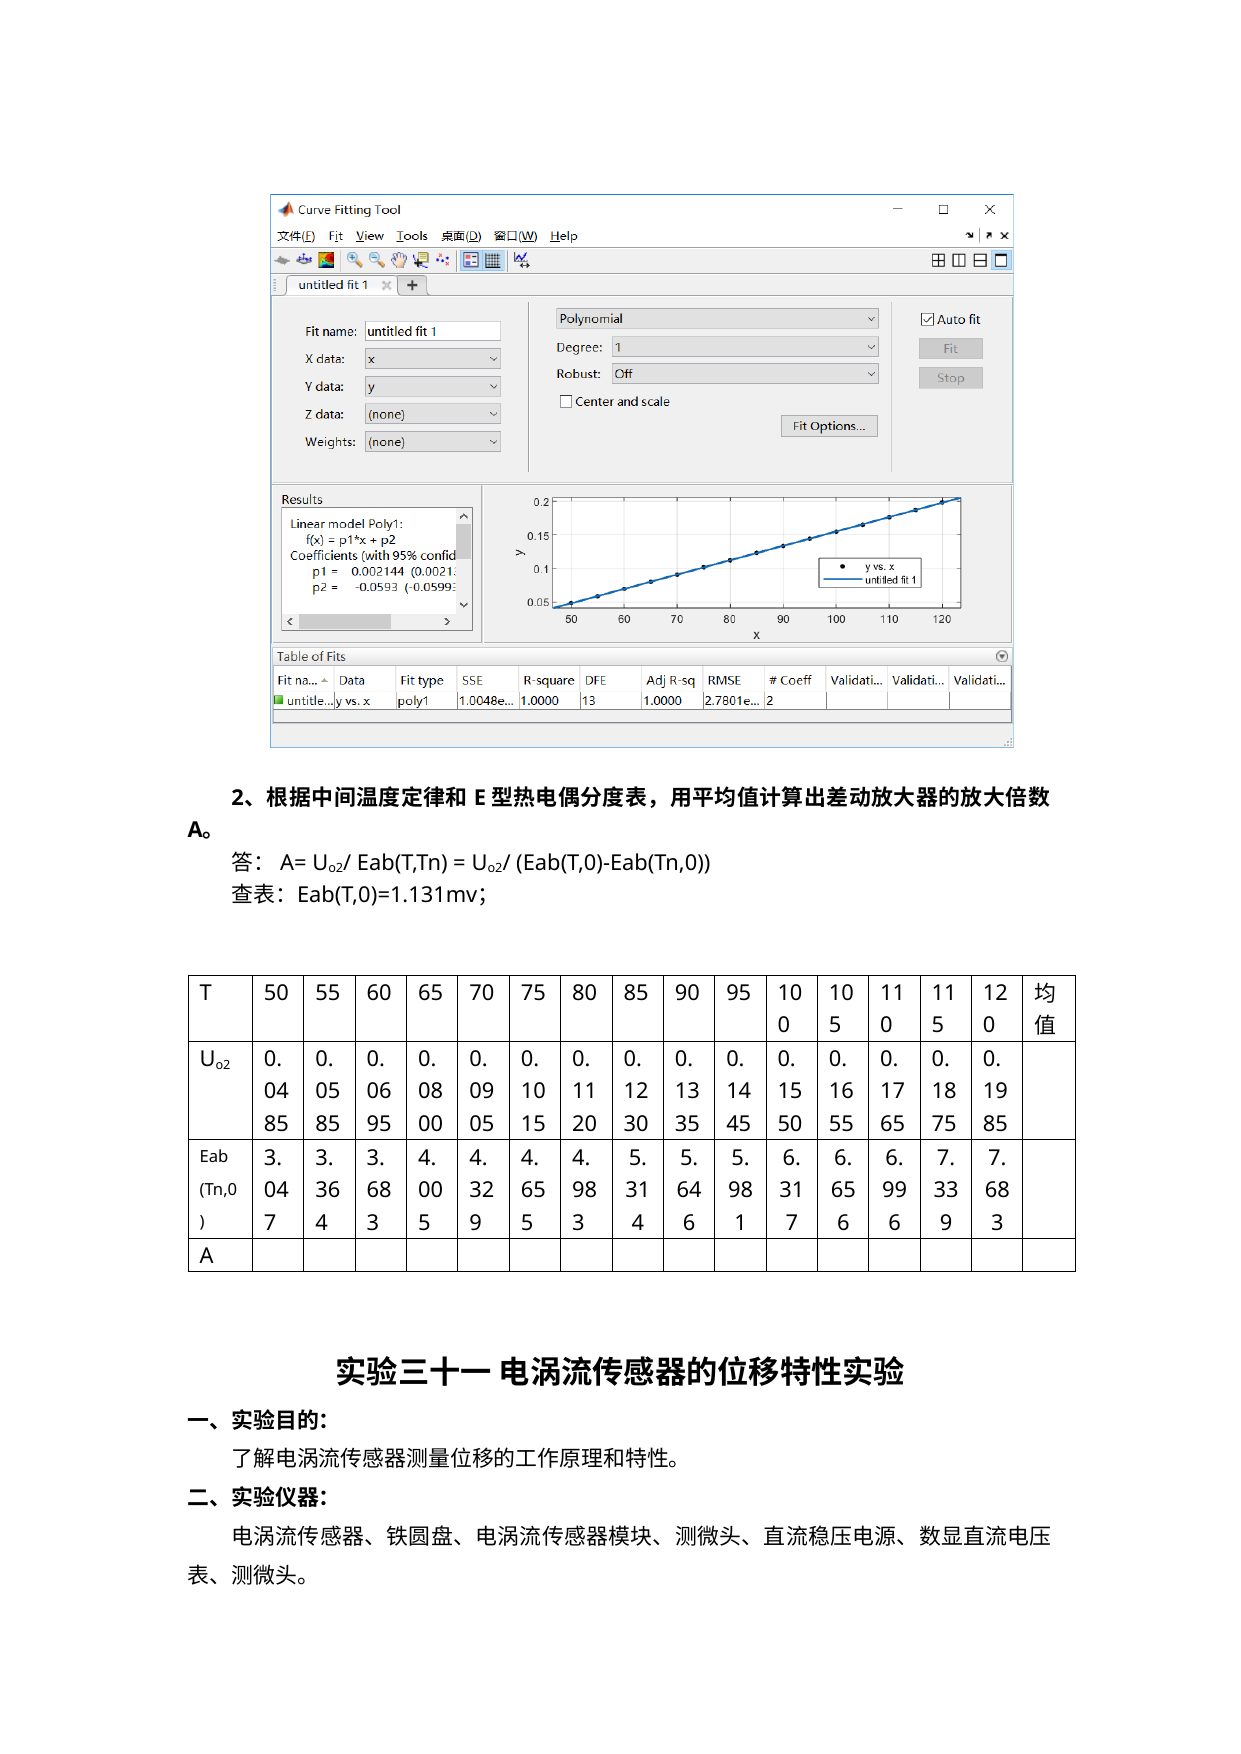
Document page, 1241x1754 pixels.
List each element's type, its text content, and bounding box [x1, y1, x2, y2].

table_header T [189, 976, 252, 1041]
table_cell [253, 1239, 303, 1271]
table_cell 0.1765 [869, 1042, 920, 1139]
table_cell [715, 1239, 766, 1271]
table_cell [921, 1239, 971, 1271]
picture [270, 194, 1014, 748]
table_header 55 [304, 976, 355, 1041]
table_cell [1023, 1042, 1075, 1139]
table_header 105 [818, 976, 868, 1041]
table_cell [972, 1239, 1022, 1271]
table_header 85 [613, 976, 663, 1041]
table_header 80 [561, 976, 612, 1041]
table_cell 0.1335 [664, 1042, 714, 1139]
table_cell 0.0585 [304, 1042, 355, 1139]
table_cell [613, 1239, 663, 1271]
table_cell 0.1445 [715, 1042, 766, 1139]
table_cell 5.981 [715, 1140, 766, 1238]
table_cell 4.983 [561, 1140, 612, 1238]
table_cell 3.364 [304, 1140, 355, 1238]
table_cell 4.005 [407, 1140, 457, 1238]
table_header 75 [510, 976, 560, 1041]
text 答： A= Uo2/ Eab(T,Tn) = Uo2/ (Eab(T,0)-Eab(Tn,0)) [187, 844, 1053, 877]
table_cell [561, 1239, 612, 1271]
table_cell [1023, 1239, 1075, 1271]
table_cell Eab (Tn,0) [189, 1140, 252, 1238]
text 了解电涡流传感器测量位移的工作原理和特性。 [187, 1441, 1053, 1473]
table_cell 6.317 [767, 1140, 817, 1238]
text 查表：Eab(T,0)=1.131mv； [187, 877, 1053, 909]
table_cell [818, 1239, 868, 1271]
table_header 70 [458, 976, 509, 1041]
table_cell 3.683 [356, 1140, 406, 1238]
table_cell 0.1550 [767, 1042, 817, 1139]
table_cell [356, 1239, 406, 1271]
table_cell 0.0695 [356, 1042, 406, 1139]
table_cell [304, 1239, 355, 1271]
table_cell 6.656 [818, 1140, 868, 1238]
table_cell 7.339 [921, 1140, 971, 1238]
text 2、根据中间温度定律和E型热电偶分度表，用平均值计算出差动放大器的放大倍数A。 [187, 779, 1053, 844]
table_cell [458, 1239, 509, 1271]
table_header 90 [664, 976, 714, 1041]
table_cell 0.1985 [972, 1042, 1022, 1139]
table_cell 0.1120 [561, 1042, 612, 1139]
table_cell 0.0800 [407, 1042, 457, 1139]
table_header 100 [767, 976, 817, 1041]
table_cell [767, 1239, 817, 1271]
table_cell 4.655 [510, 1140, 560, 1238]
table_header 115 [921, 976, 971, 1041]
text 二、实验仪器： [187, 1480, 1053, 1512]
table_header 95 [715, 976, 766, 1041]
table_cell 0.1875 [921, 1042, 971, 1139]
table_cell Uo2 [189, 1042, 252, 1139]
text 电涡流传感器、铁圆盘、电涡流传感器模块、测微头、直流稳压电源、数显直流电压表、测微头。 [187, 1518, 1053, 1590]
table_header 均值 [1023, 976, 1075, 1041]
table_header 50 [253, 976, 303, 1041]
table_cell 5.646 [664, 1140, 714, 1238]
table_cell [510, 1239, 560, 1271]
table_cell 7.683 [972, 1140, 1022, 1238]
table_cell [407, 1239, 457, 1271]
table_header 60 [356, 976, 406, 1041]
table_header 110 [869, 976, 920, 1041]
text 实验三十一 电涡流传感器的位移特性实验 [187, 1337, 1053, 1402]
table_cell 0.1655 [818, 1042, 868, 1139]
table_cell 3.047 [253, 1140, 303, 1238]
table_cell 0.0905 [458, 1042, 509, 1139]
table_header 65 [407, 976, 457, 1041]
table_cell 0.1015 [510, 1042, 560, 1139]
table_cell 6.996 [869, 1140, 920, 1238]
table_cell [664, 1239, 714, 1271]
text 一、实验目的： [187, 1402, 1053, 1435]
table_cell 5.314 [613, 1140, 663, 1238]
table_cell 0.0485 [253, 1042, 303, 1139]
table_cell 4.329 [458, 1140, 509, 1238]
table_cell 0.1230 [613, 1042, 663, 1139]
table_header 120 [972, 976, 1022, 1041]
table_cell [1023, 1140, 1075, 1238]
table_cell [869, 1239, 920, 1271]
table_cell A [189, 1239, 252, 1271]
